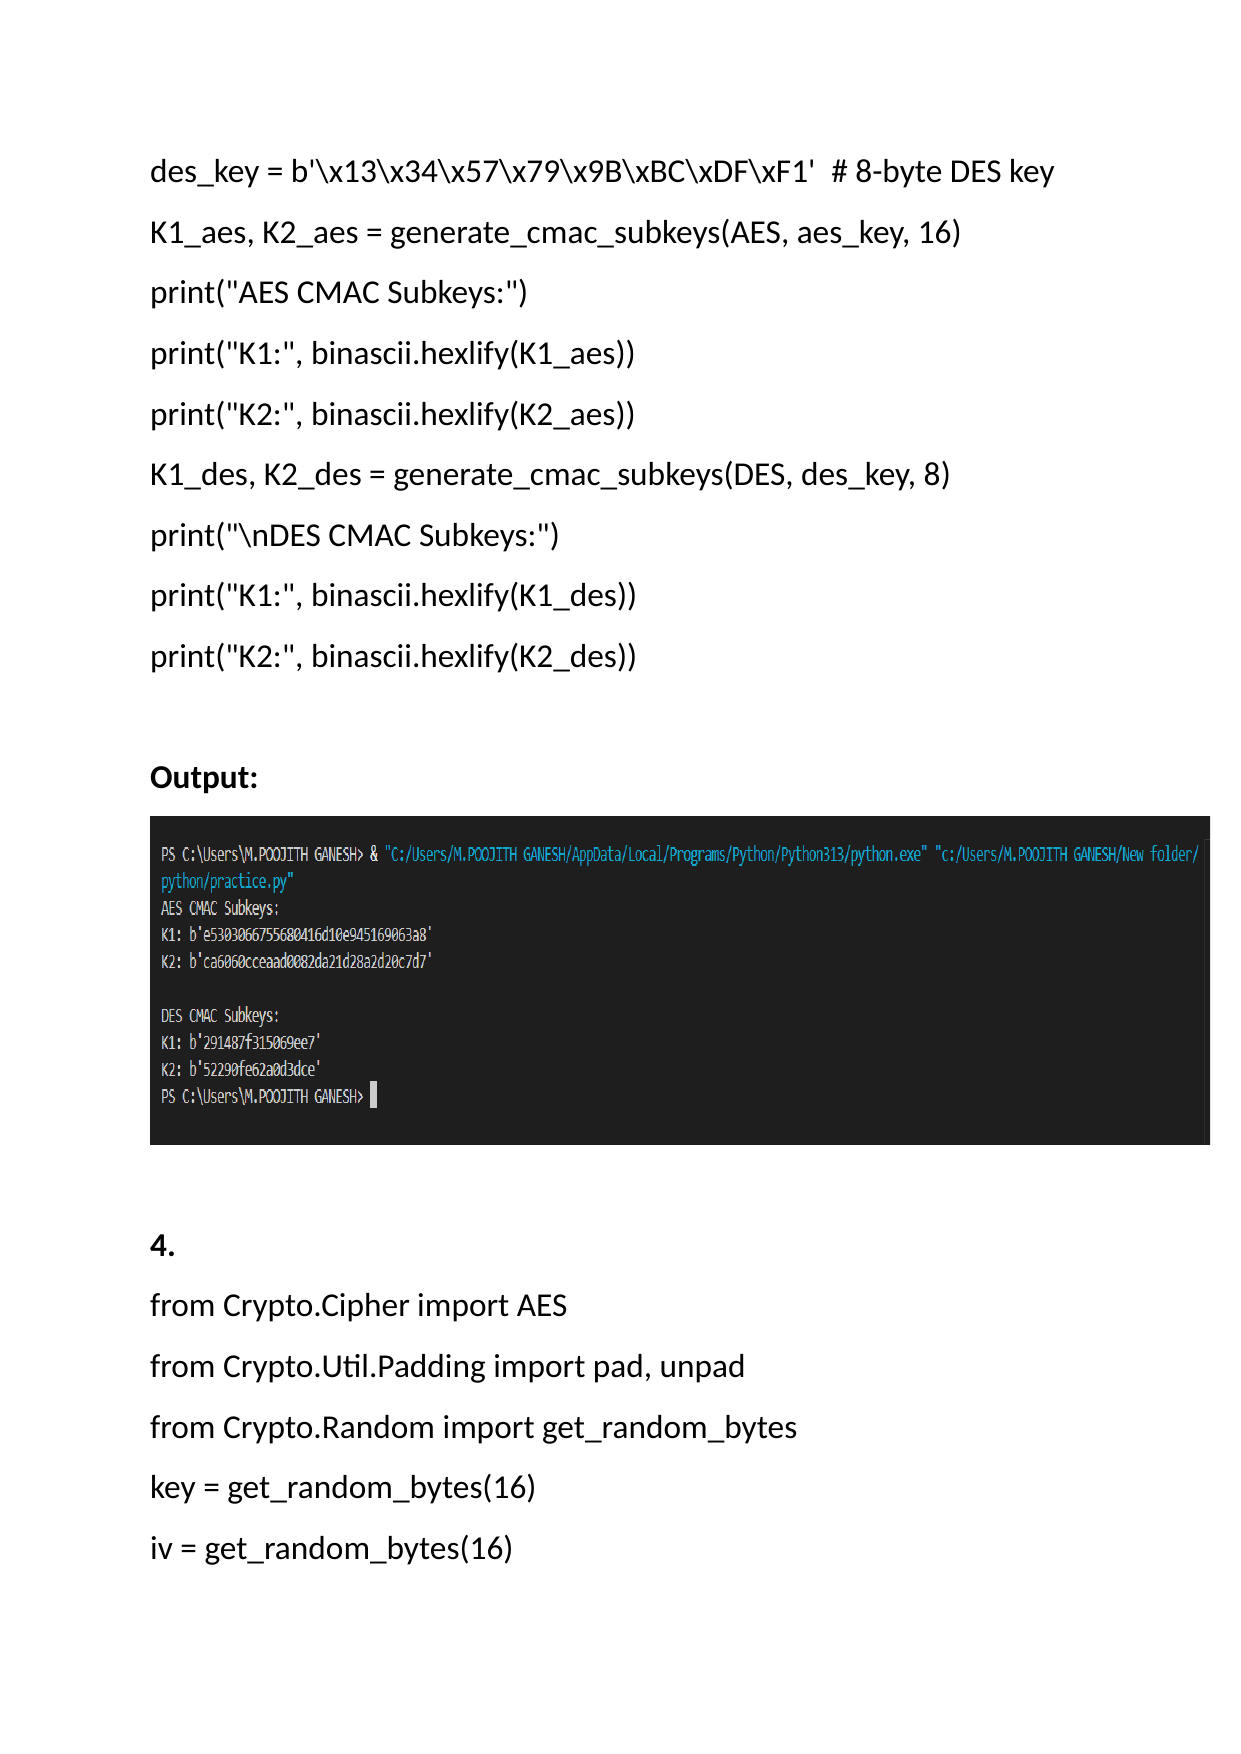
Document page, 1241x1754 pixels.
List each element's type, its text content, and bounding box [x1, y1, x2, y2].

text print("K2:", binascii.hexlify(K2_aes)) [150, 392, 1090, 433]
text des_key = b'\x13\x34\x57\x79\x9B\xBC\xDF\xF1' # 8-byte DES key [150, 150, 1090, 191]
text print("K2:", binascii.hexlify(K2_des)) [150, 635, 1090, 676]
text print("K1:", binascii.hexlify(K1_aes)) [150, 332, 1090, 373]
text from Crypto.Cipher import AES [150, 1284, 1090, 1325]
text from Crypto.Util.Padding import pad, unpad [150, 1345, 1090, 1386]
text print("\nDES CMAC Subkeys:") [150, 514, 1090, 554]
text from Crypto.Random import get_random_bytes [150, 1406, 1090, 1446]
text print("K1:", binascii.hexlify(K1_des)) [150, 574, 1090, 615]
text iv = get_random_bytes(16) [150, 1527, 1090, 1568]
text print("AES CMAC Subkeys:") [150, 271, 1090, 312]
text K1_des, K2_des = generate_cmac_subkeys(DES, des_key, 8) [150, 453, 1090, 494]
text key = get_random_bytes(16) [150, 1466, 1090, 1507]
text K1_aes, K2_aes = generate_cmac_subkeys(AES, aes_key, 16) [150, 211, 1090, 251]
text 4. [150, 1224, 1090, 1264]
picture [150, 816, 1210, 1145]
text Output: [150, 756, 1090, 797]
